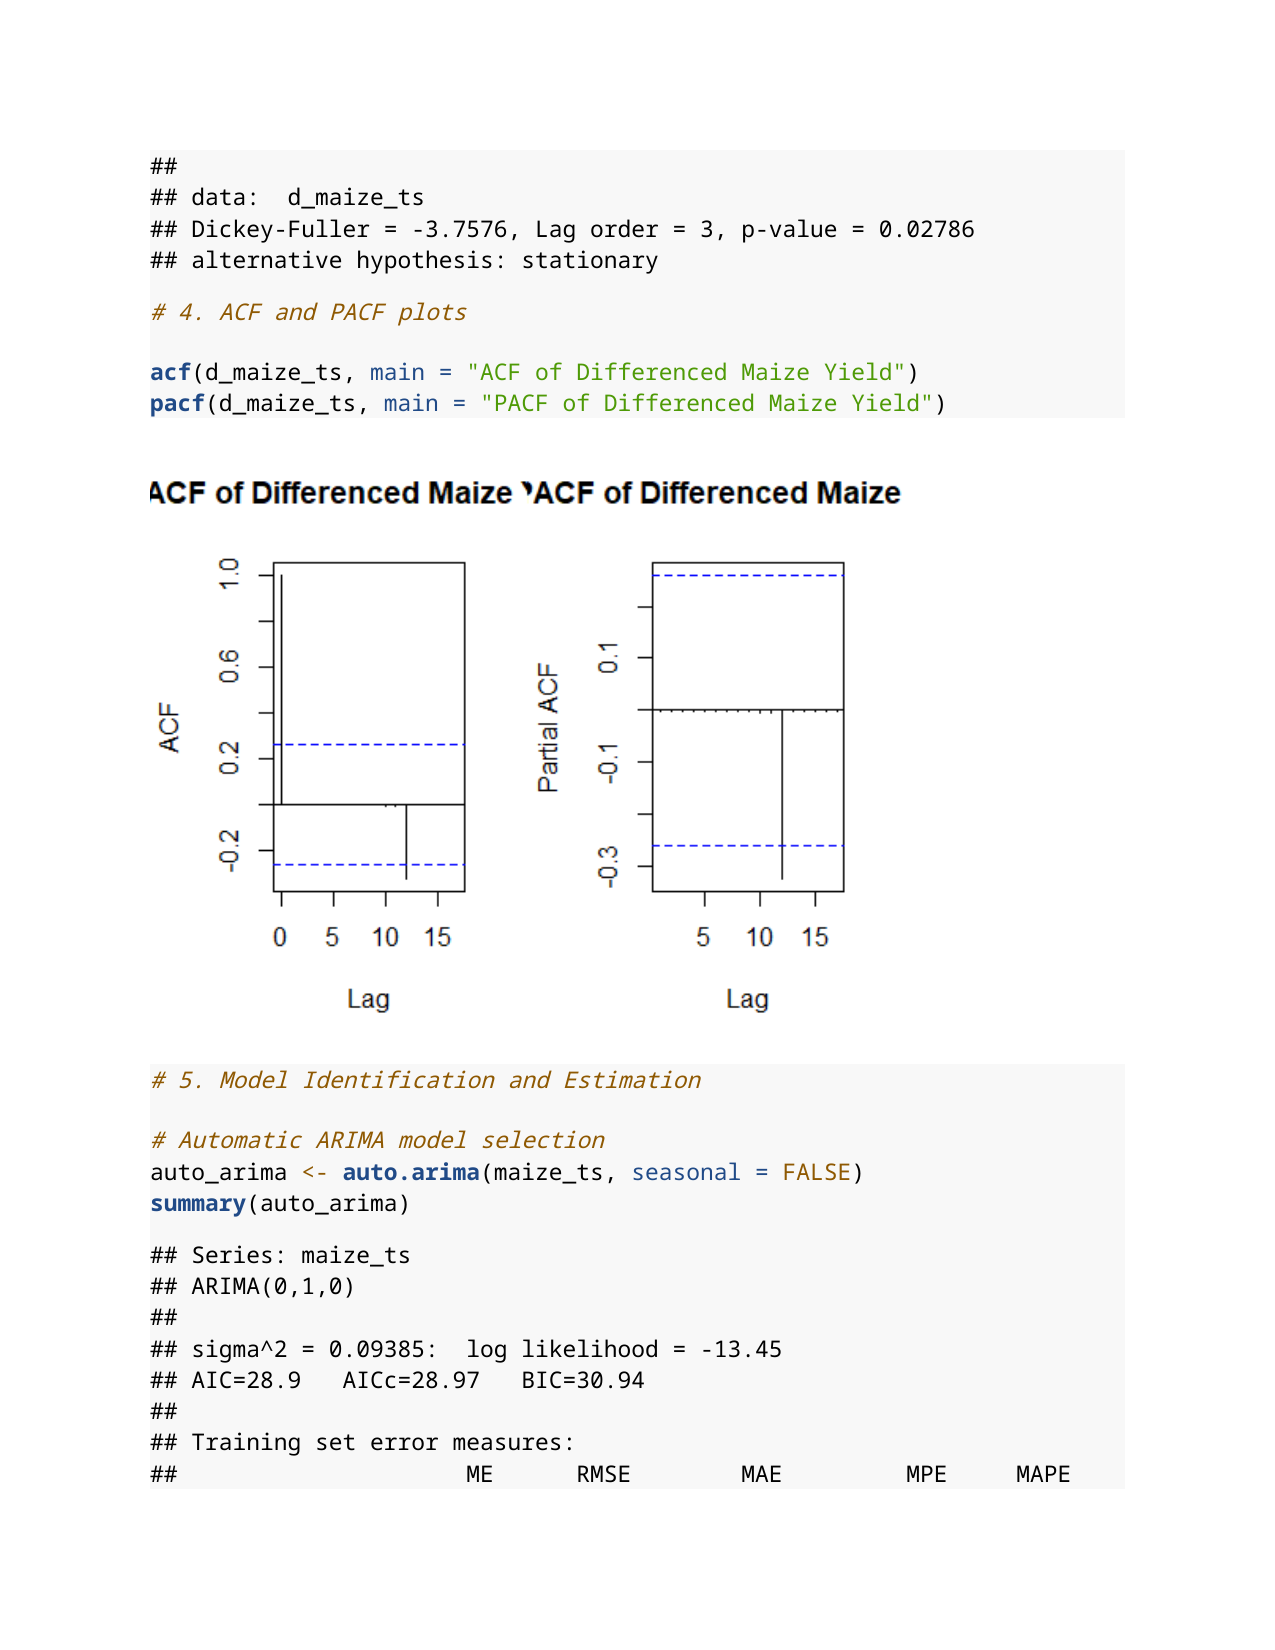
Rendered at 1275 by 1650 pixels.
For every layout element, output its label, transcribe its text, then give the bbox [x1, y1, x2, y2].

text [150, 150, 1125, 275]
text # 4. ACF and PACF plots acf(d_maize_ts, main = "ACF of Differenced Maize Yield") pacf(d_maize_ts, main = "PACF of Differenced Maize Yield") [150, 296, 1125, 418]
text # 5. Model Identification and Estimation # Automatic ARIMA model selection auto_arima <- auto.arima(maize_ts, seasonal = FALSE) summary(auto_arima) [150, 1064, 1125, 1218]
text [150, 1239, 1125, 1489]
picture [150, 439, 908, 1046]
